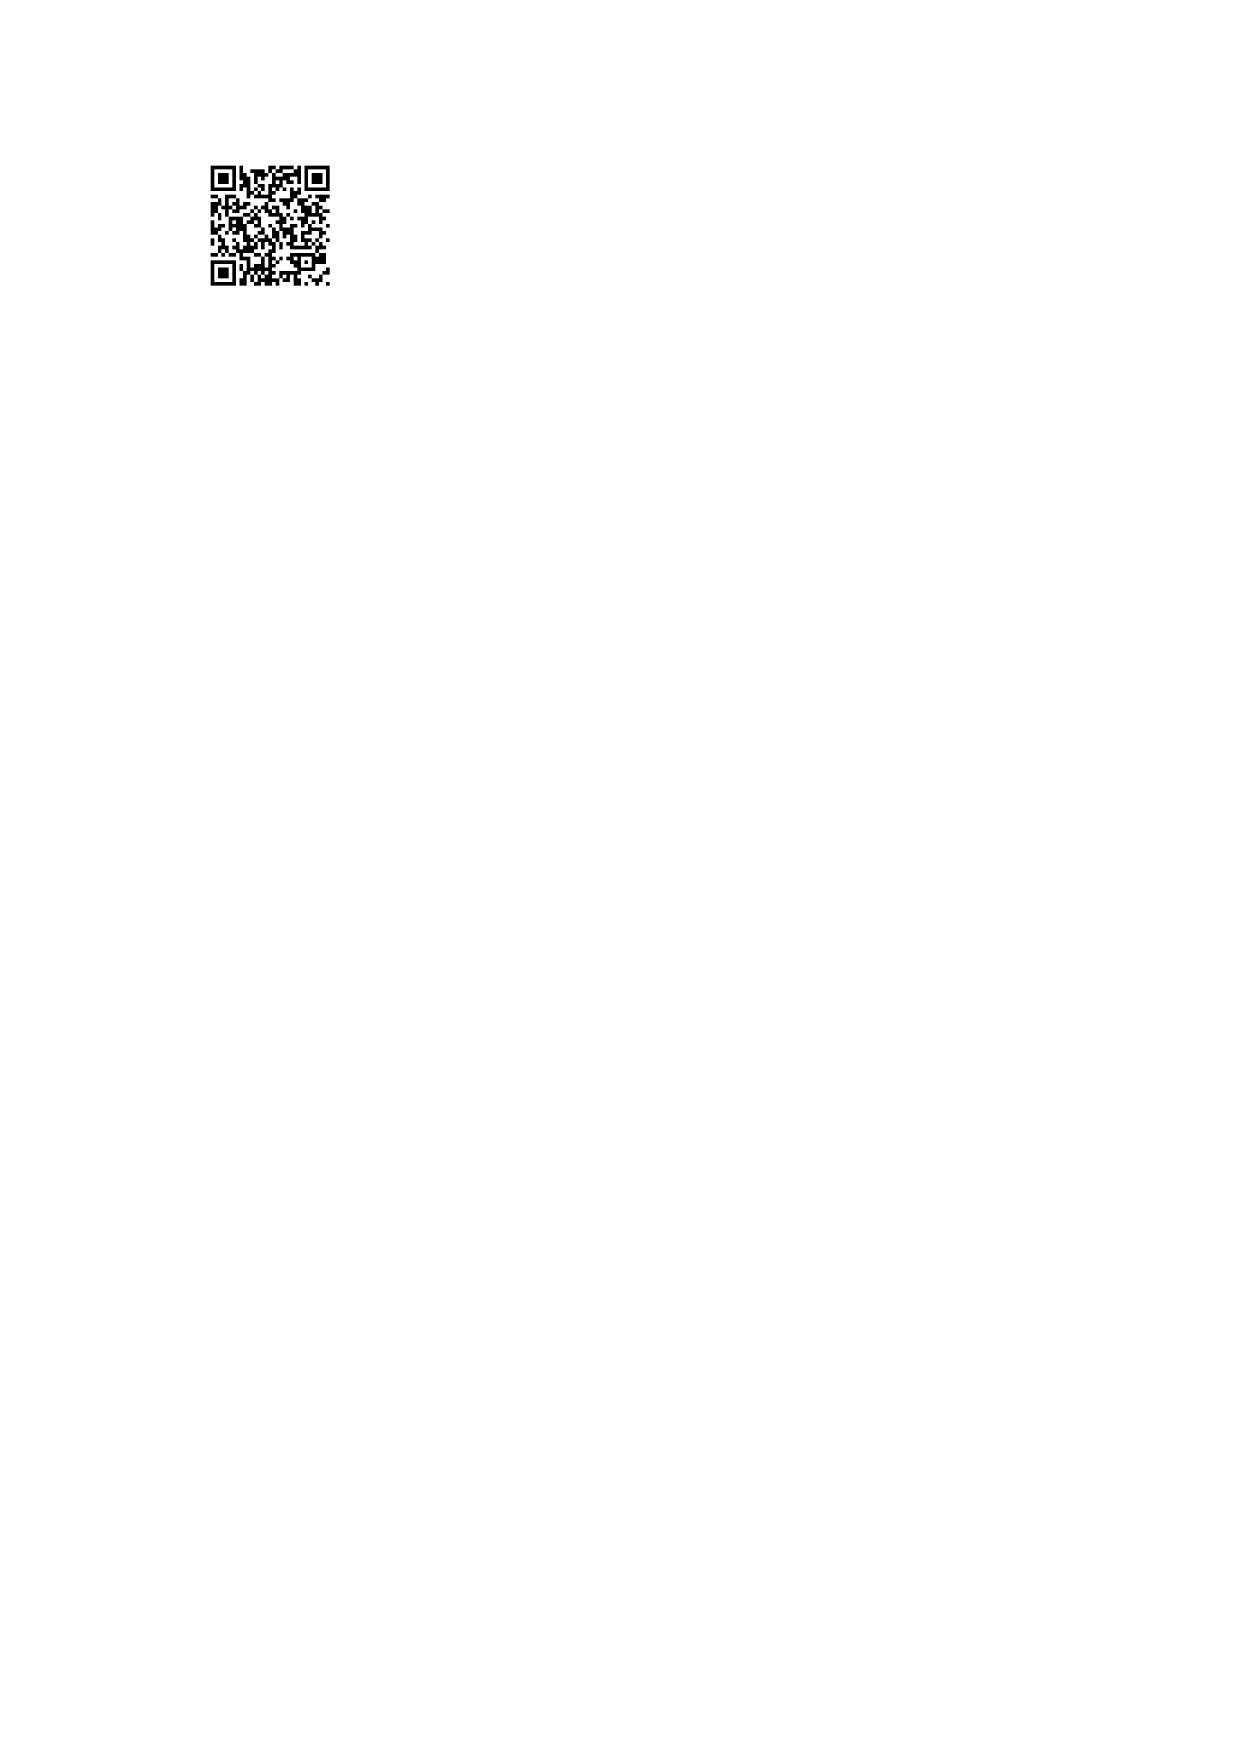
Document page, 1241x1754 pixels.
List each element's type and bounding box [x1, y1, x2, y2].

picture [196, 151, 344, 300]
